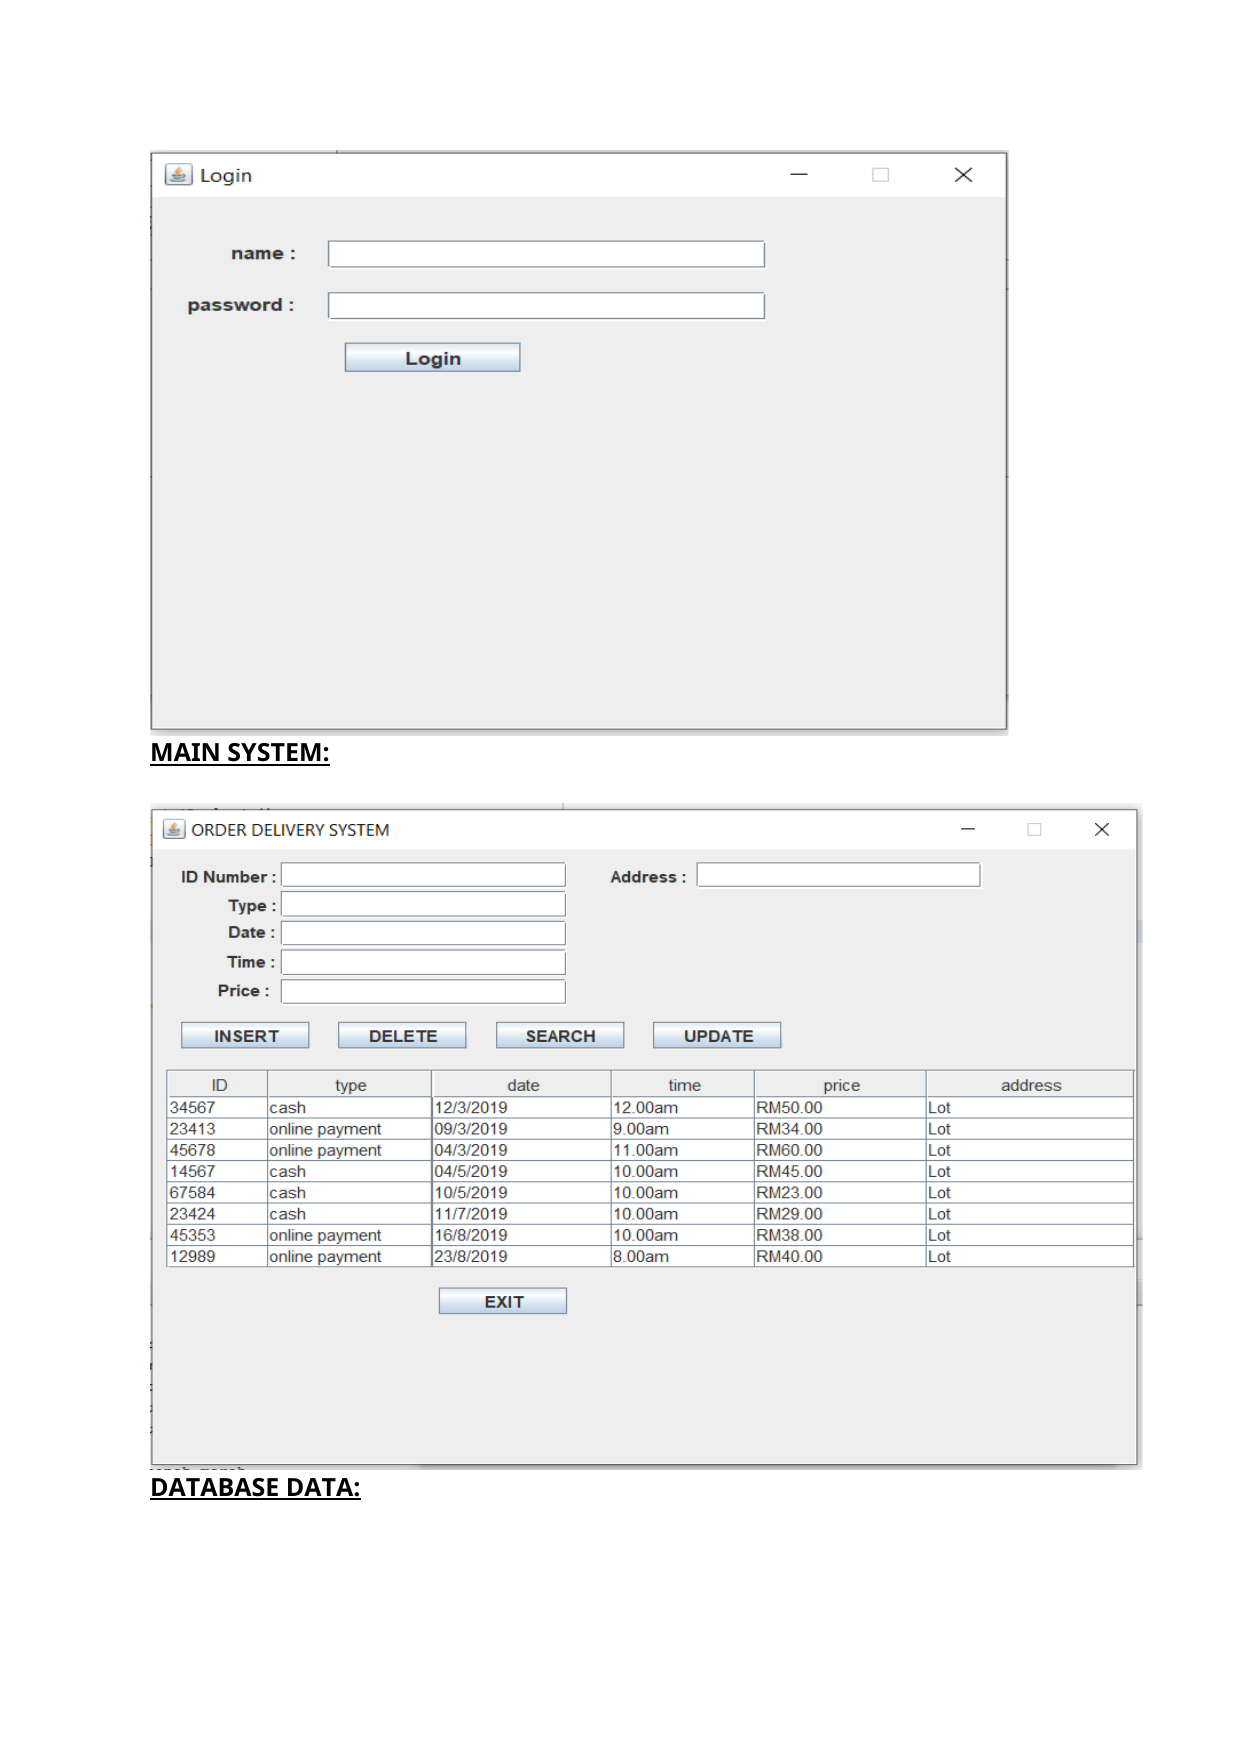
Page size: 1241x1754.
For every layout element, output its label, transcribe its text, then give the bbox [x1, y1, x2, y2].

picture [150, 150, 1009, 736]
text DATABASE DATA: [150, 1470, 1090, 1503]
text MAIN SYSTEM: [150, 735, 1090, 769]
picture [150, 803, 1143, 1470]
